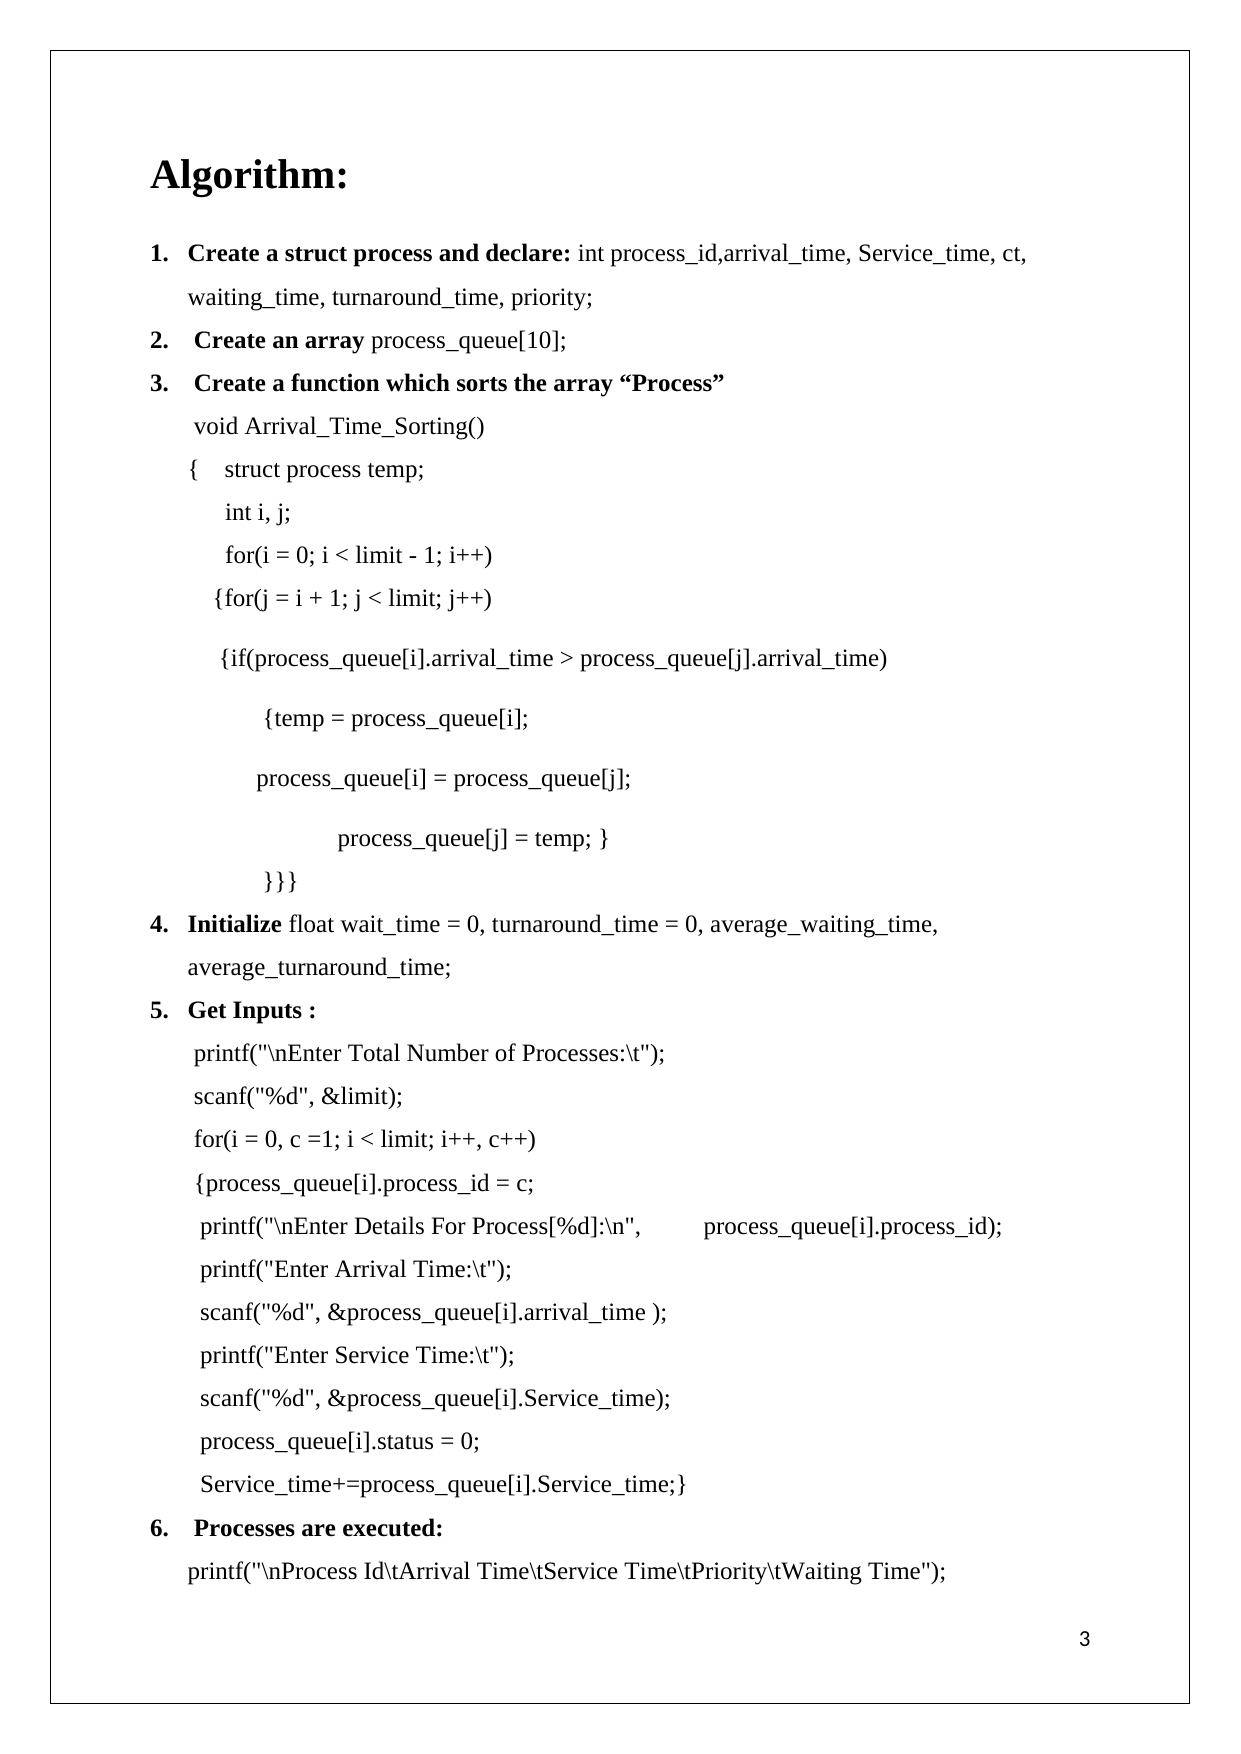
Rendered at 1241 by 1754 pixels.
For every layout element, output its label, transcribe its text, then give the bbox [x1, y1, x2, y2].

list printf("\nEnter Total Number of Processes:\t"); [187, 1038, 1090, 1067]
list printf("Enter Service Time:\t"); [187, 1340, 1090, 1369]
text process_queue[i] = process_queue[j]; [150, 763, 1090, 792]
list int i, j; [187, 497, 1090, 526]
text {temp = process_queue[i]; [150, 703, 1090, 732]
list printf("Enter Arrival Time:\t"); [187, 1254, 1090, 1283]
list for(i = 0; i < limit - 1; i++) [187, 540, 1090, 569]
list scanf("%d", &process_queue[i].arrival_time ); [187, 1297, 1090, 1326]
list void Arrival_Time_Sorting() [187, 411, 1090, 440]
list }}} [187, 866, 1090, 894]
list printf("\nEnter Details For Process[%d]:\n", process_queue[i].process_id); [187, 1211, 1090, 1239]
list { struct process temp; [187, 454, 1090, 483]
list process_queue[i].status = 0; [187, 1426, 1090, 1455]
list printf("\nProcess Id\tArrival Time\tService Time\tPriority\tWaiting Time"); [187, 1556, 1090, 1584]
list Create a function which sorts the array “Process” [150, 368, 1090, 397]
list Create an array process_queue[10]; [150, 325, 1090, 353]
list Processes are executed: [150, 1513, 1090, 1541]
text Algorithm: [150, 150, 1090, 198]
list scanf("%d", &process_queue[i].Service_time); [187, 1383, 1090, 1412]
list {for(j = i + 1; j < limit; j++) [187, 583, 1090, 612]
list Service_time+=process_queue[i].Service_time;} [187, 1469, 1090, 1498]
list {process_queue[i].process_id = c; [187, 1168, 1090, 1196]
list for(i = 0, c =1; i < limit; i++, c++) [187, 1124, 1090, 1153]
text {if(process_queue[i].arrival_time > process_queue[j].arrival_time) [150, 643, 1090, 672]
list process_queue[j] = temp; } [187, 823, 1090, 851]
list Initialize float wait_time = 0, turnaround_time = 0, average_waiting_time, average_turnaround_time; [150, 909, 1090, 981]
list Get Inputs : [150, 995, 1090, 1024]
list scanf("%d", &limit); [187, 1081, 1090, 1110]
list Create a struct process and declare: int process_id,arrival_time, Service_time, ct, waiting_time, turnaround_time, priority; [150, 238, 1090, 310]
